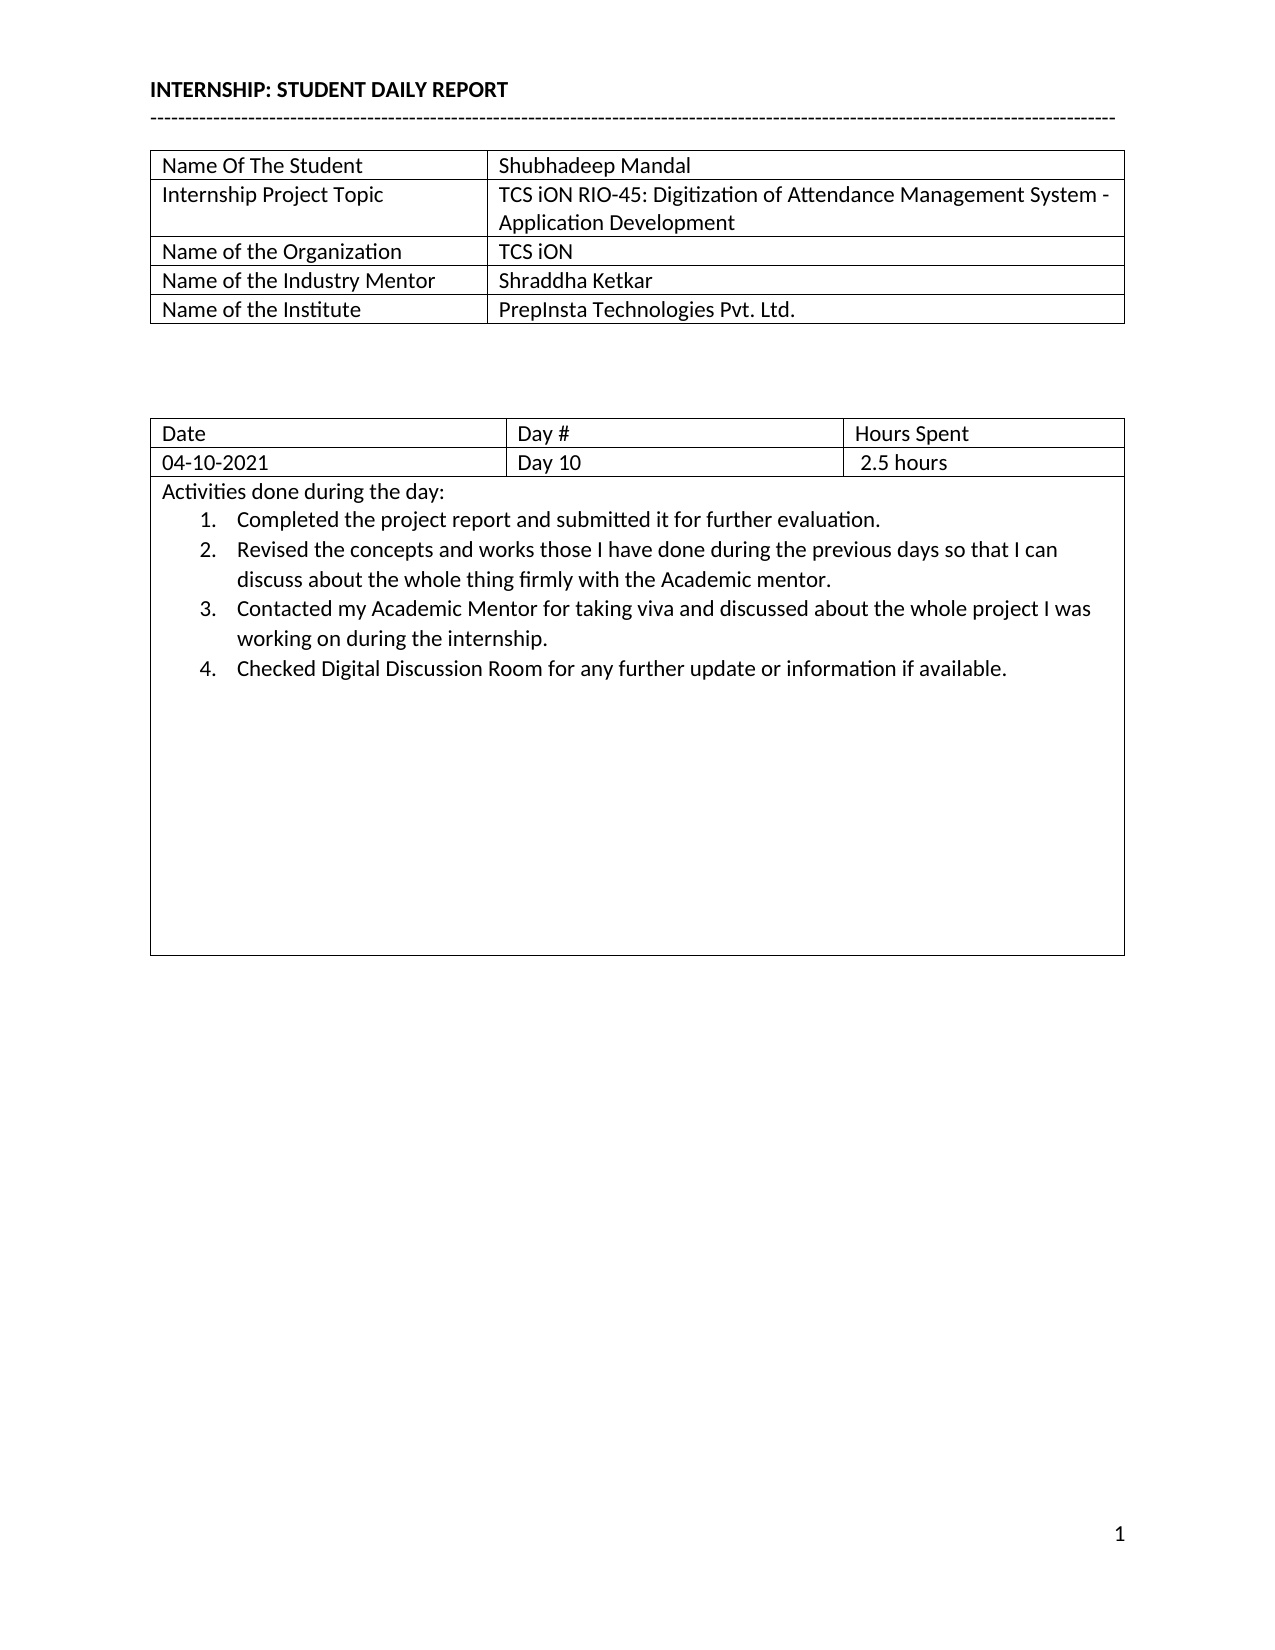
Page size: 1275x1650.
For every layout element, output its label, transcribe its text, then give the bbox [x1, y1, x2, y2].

table_cell 04-10-2021 [151, 448, 506, 476]
table_cell Activities done during the day: Completed the project report and submitted it for further evaluation. Revised the concepts and works those I have done during the previous days so that I can discuss about the whole thing firmly with the Academic mentor. Contacted my Academic Mentor for taking viva and discussed about the whole project I was working on during the internship. Checked Digital Discussion Room for any further update or information if available. [151, 477, 1124, 954]
table_header Hours Spent [844, 419, 1124, 447]
table_cell 2.5 hours [844, 448, 1124, 476]
table_cell PrepInsta Technologies Pvt. Ltd. [488, 295, 1124, 323]
table_cell TCS iON RIO-45: Digitization of Attendance Management System - Application Development [488, 180, 1124, 236]
table_cell Shraddha Ketkar [488, 266, 1124, 294]
table_cell Name of the Institute [151, 295, 487, 323]
table_header Day # [507, 419, 843, 447]
table_cell Name of the Industry Mentor [151, 266, 487, 294]
table_cell Internship Project Topic [151, 180, 487, 236]
table_header Shubhadeep Mandal [488, 151, 1124, 179]
table_cell Name of the Organization [151, 237, 487, 265]
table_cell TCS iON [488, 237, 1124, 265]
table_header Name Of The Student [151, 151, 487, 179]
table_header Date [151, 419, 506, 447]
table_cell Day 10 [507, 448, 843, 476]
